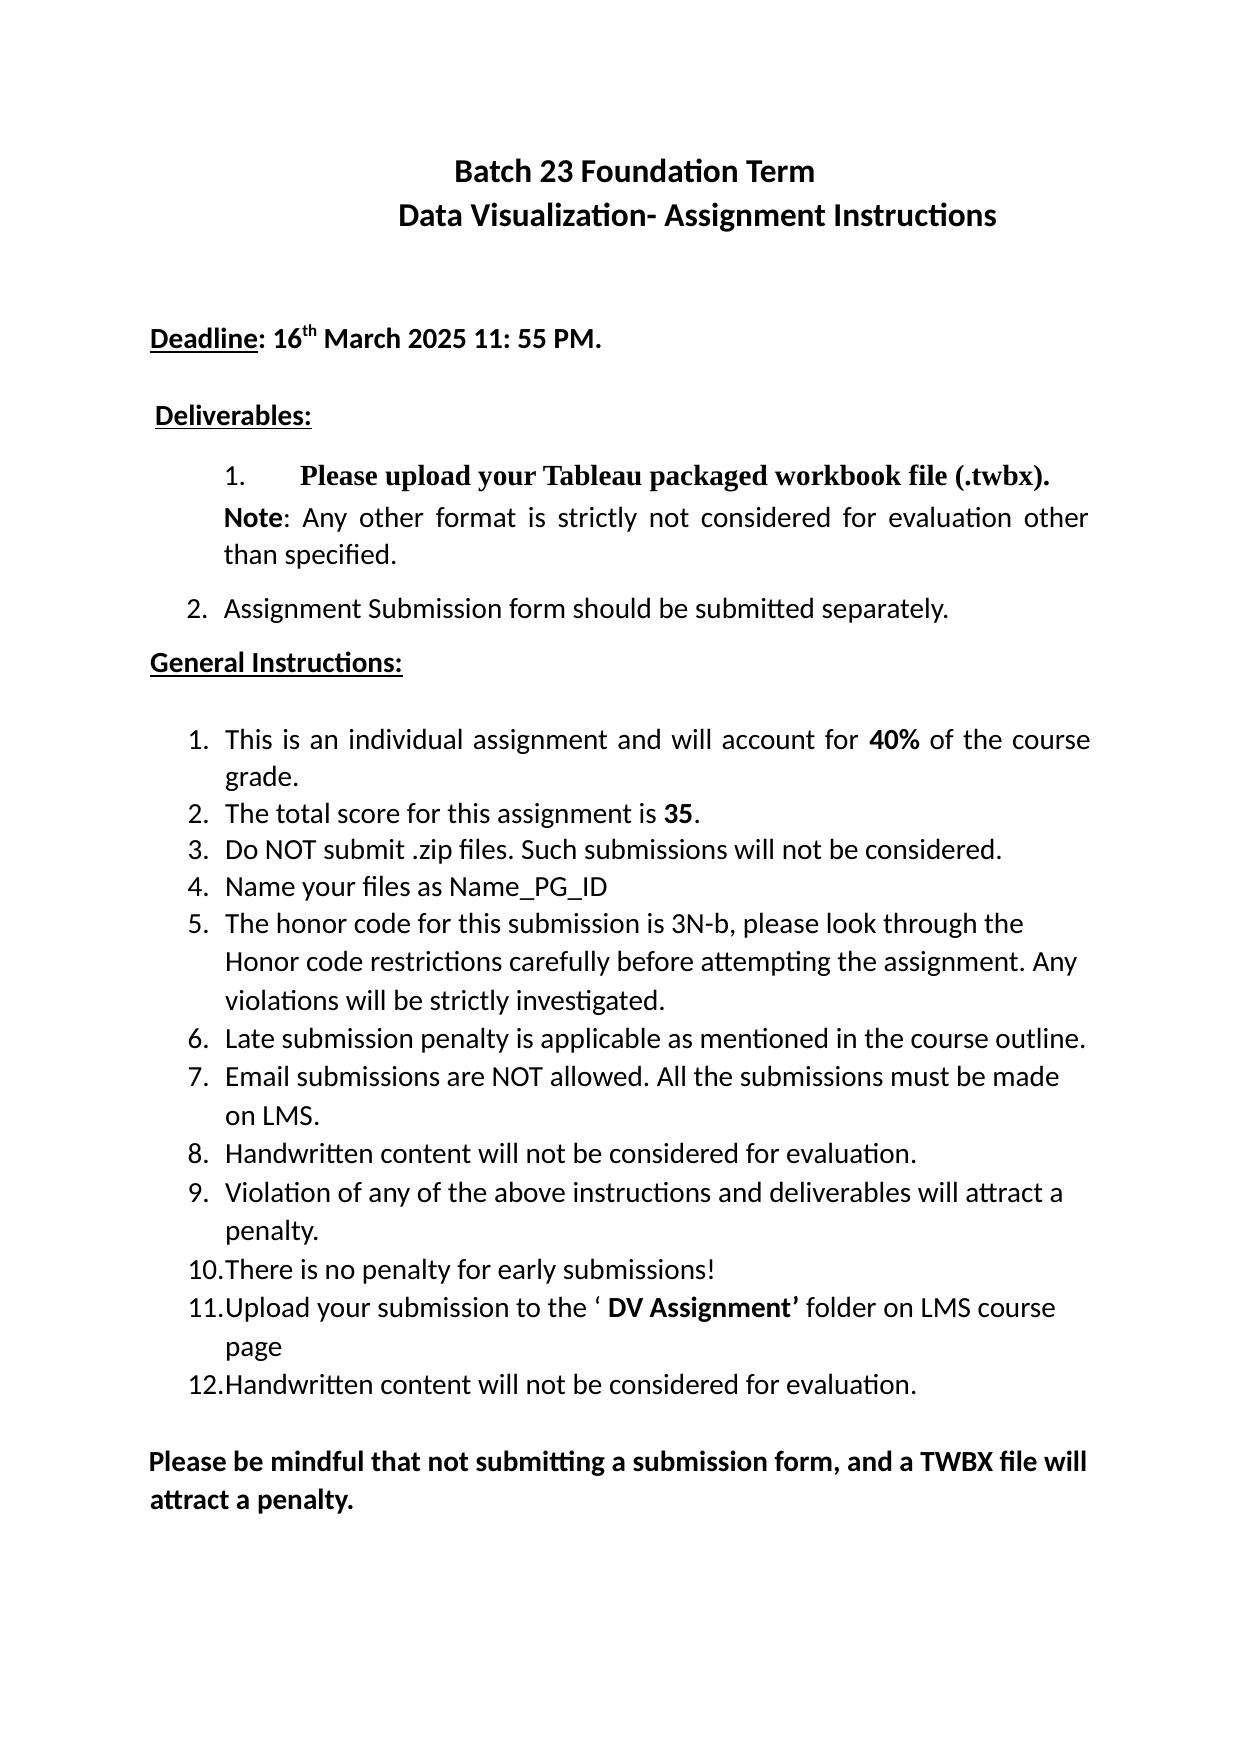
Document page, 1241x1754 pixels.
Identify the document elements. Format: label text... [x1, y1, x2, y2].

list Handwritten content will not be considered for evaluation. [187, 1366, 1091, 1402]
list This is an individual assignment and will account for 40% of the course grade. [187, 721, 1091, 794]
list Name your files as Name_PG_ID [187, 868, 1091, 904]
list Assignment Submission form should be submitted separately. [186, 590, 1091, 626]
list Upload your submission to the ‘ DV Assignment’ folder on LMS course page [187, 1289, 1091, 1363]
list The total score for this assignment is 35. [187, 795, 1091, 830]
list The honor code for this submission is 3N-b, please look through the Honor code restrictions carefully before attempting the assignment. Any violations will be strictly investigated. [187, 905, 1091, 1017]
text Deliverables: [148, 397, 1091, 433]
list Email submissions are NOT allowed. All the submissions must be made on LMS. [187, 1058, 1091, 1133]
text Deadline: 16th March 2025 11: 55 PM. [150, 320, 1091, 356]
list Handwritten content will not be considered for evaluation. [187, 1135, 1091, 1171]
text Please be mindful that not submitting a submission form, and a TWBX file will attract a penalty. [148, 1443, 1091, 1517]
text General Instructions: [150, 644, 1091, 680]
list There is no penalty for early submissions! [187, 1251, 1091, 1286]
text Batch 23 Foundation Term [150, 150, 1090, 191]
list Please upload your Tableau packaged workbook file (.twbx). [223, 457, 1091, 493]
text Data Visualization- Assignment Instructions [225, 194, 1091, 235]
list Violation of any of the above instructions and deliverables will attract a penalty. [187, 1174, 1091, 1248]
list Do NOT submit .zip files. Such submissions will not be considered. [187, 831, 1091, 867]
text Note: Any other format is strictly not considered for evaluation other than specified. [223, 499, 1091, 571]
list Late submission penalty is applicable as mentioned in the course outline. [187, 1020, 1091, 1056]
